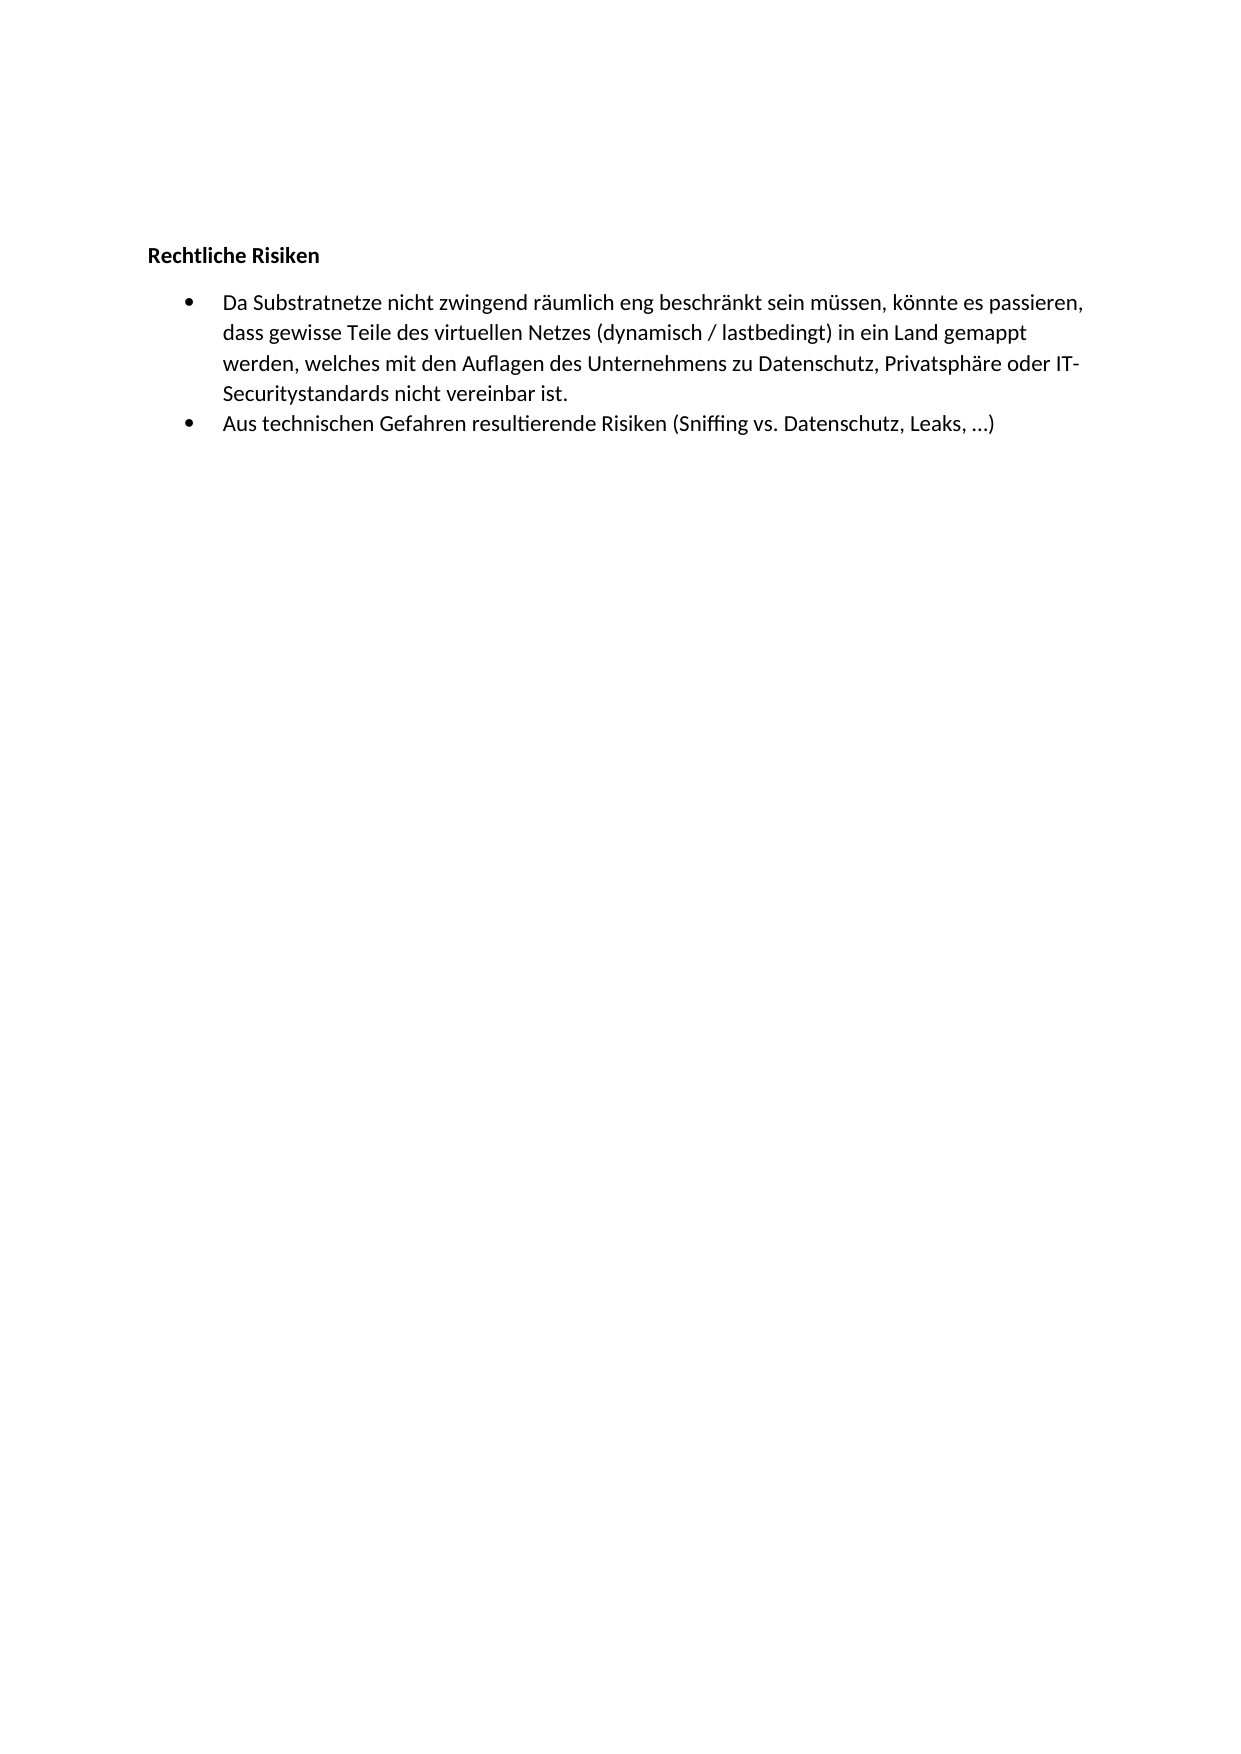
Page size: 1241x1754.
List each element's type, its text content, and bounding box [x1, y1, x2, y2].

list Aus technischen Gefahren resultierende Risiken (Sniffing vs. Datenschutz, Leaks, …) [185, 409, 1093, 437]
text Rechtliche Risiken [148, 241, 1093, 269]
